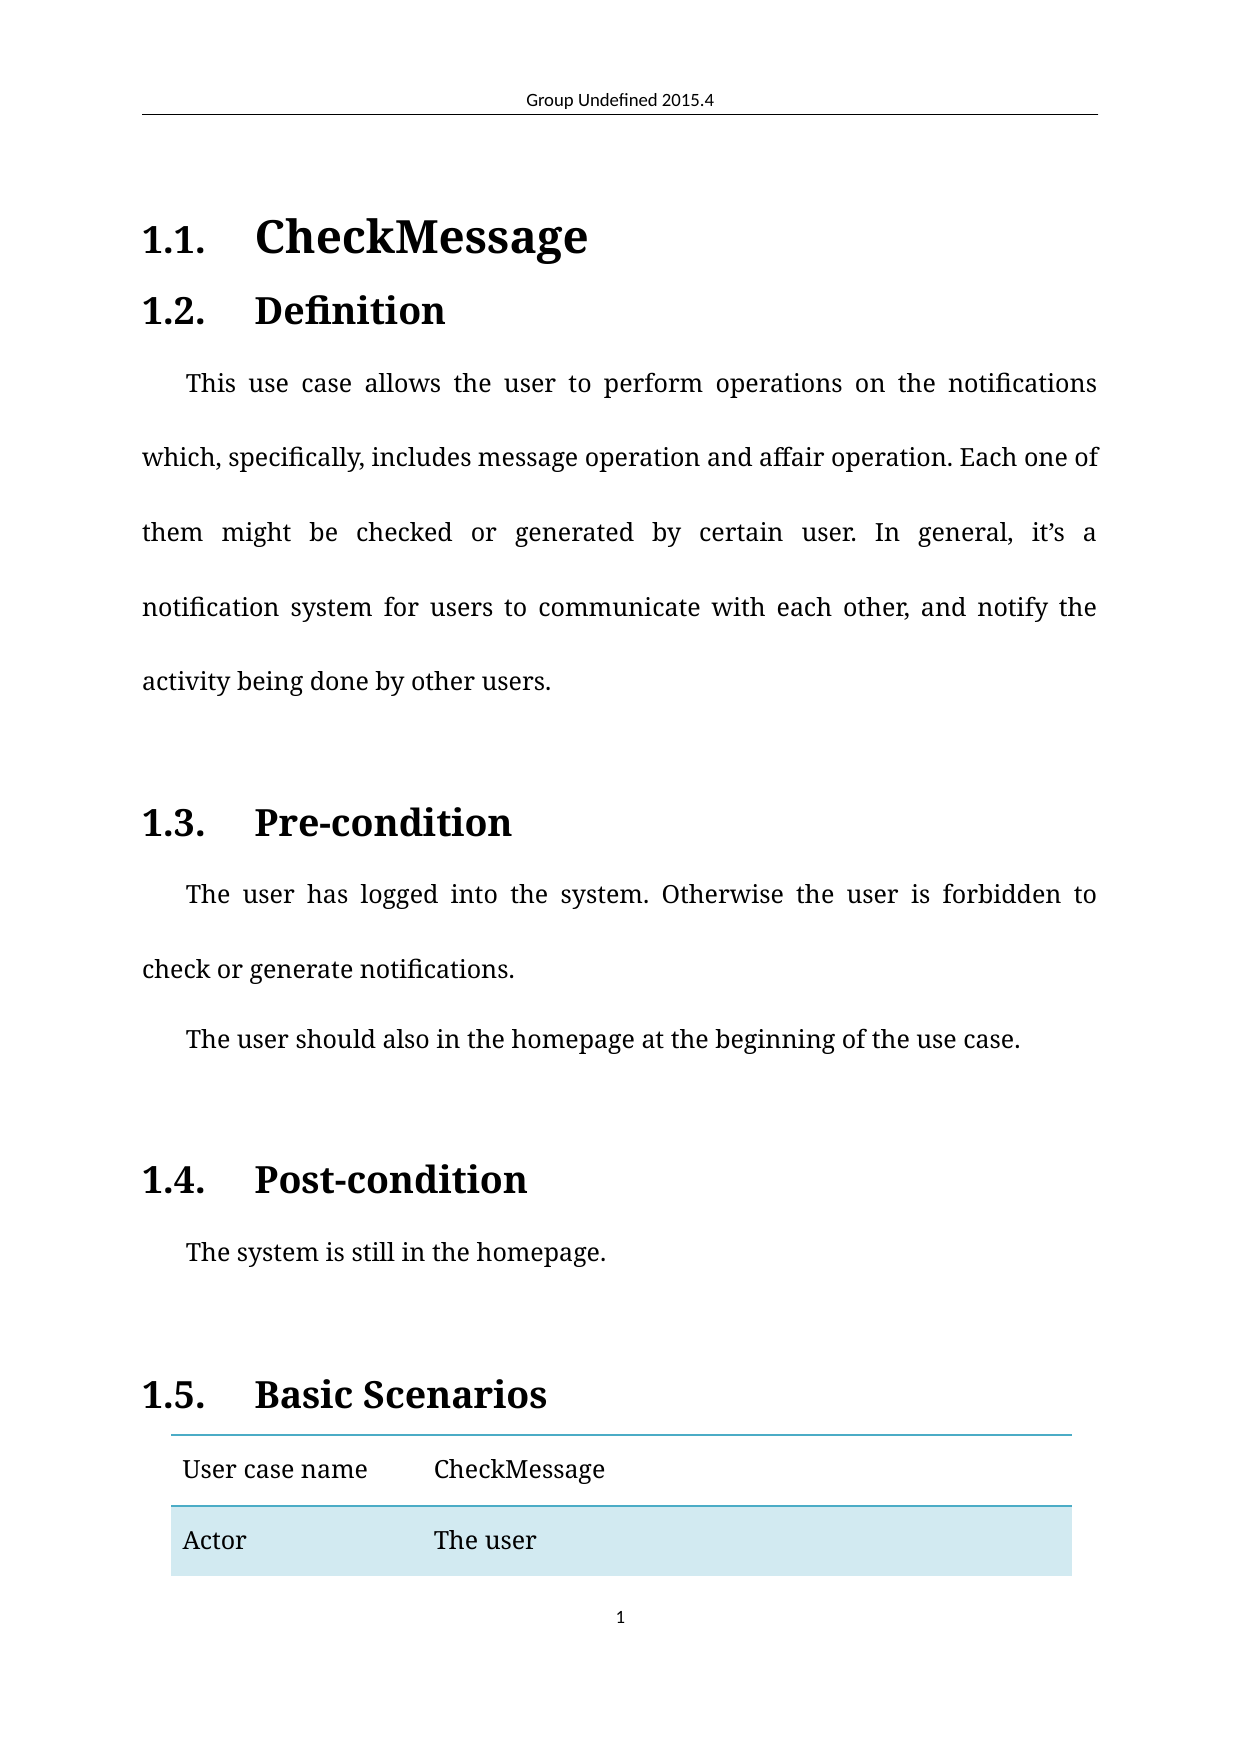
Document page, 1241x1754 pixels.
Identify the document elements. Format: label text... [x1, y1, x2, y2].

table_header User case name [171, 1436, 422, 1505]
text The user should also in the homepage at the beginning of the use case. [186, 1006, 1098, 1071]
list CheckMessage [142, 203, 1098, 268]
list Definition [142, 277, 1098, 342]
table_cell Actor [171, 1507, 422, 1576]
list Post-condition [142, 1146, 1098, 1211]
text This use case allows the user to perform operations on the notifications which, specifically, includes message operation and affair operation. Each one of them might be checked or generated by certain user. In general, it’s a notification system for users to communicate with each other, and notify the activity being done by other users. [142, 350, 1098, 714]
table_header CheckMessage [422, 1436, 1072, 1505]
text The user has logged into the system. Otherwise the user is forbidden to check or generate notifications. [142, 861, 1098, 1001]
text The system is still in the homepage. [142, 1219, 1098, 1284]
list Pre-condition [142, 789, 1098, 854]
list Basic Scenarios [142, 1362, 1098, 1427]
table_cell The user [422, 1507, 1072, 1576]
